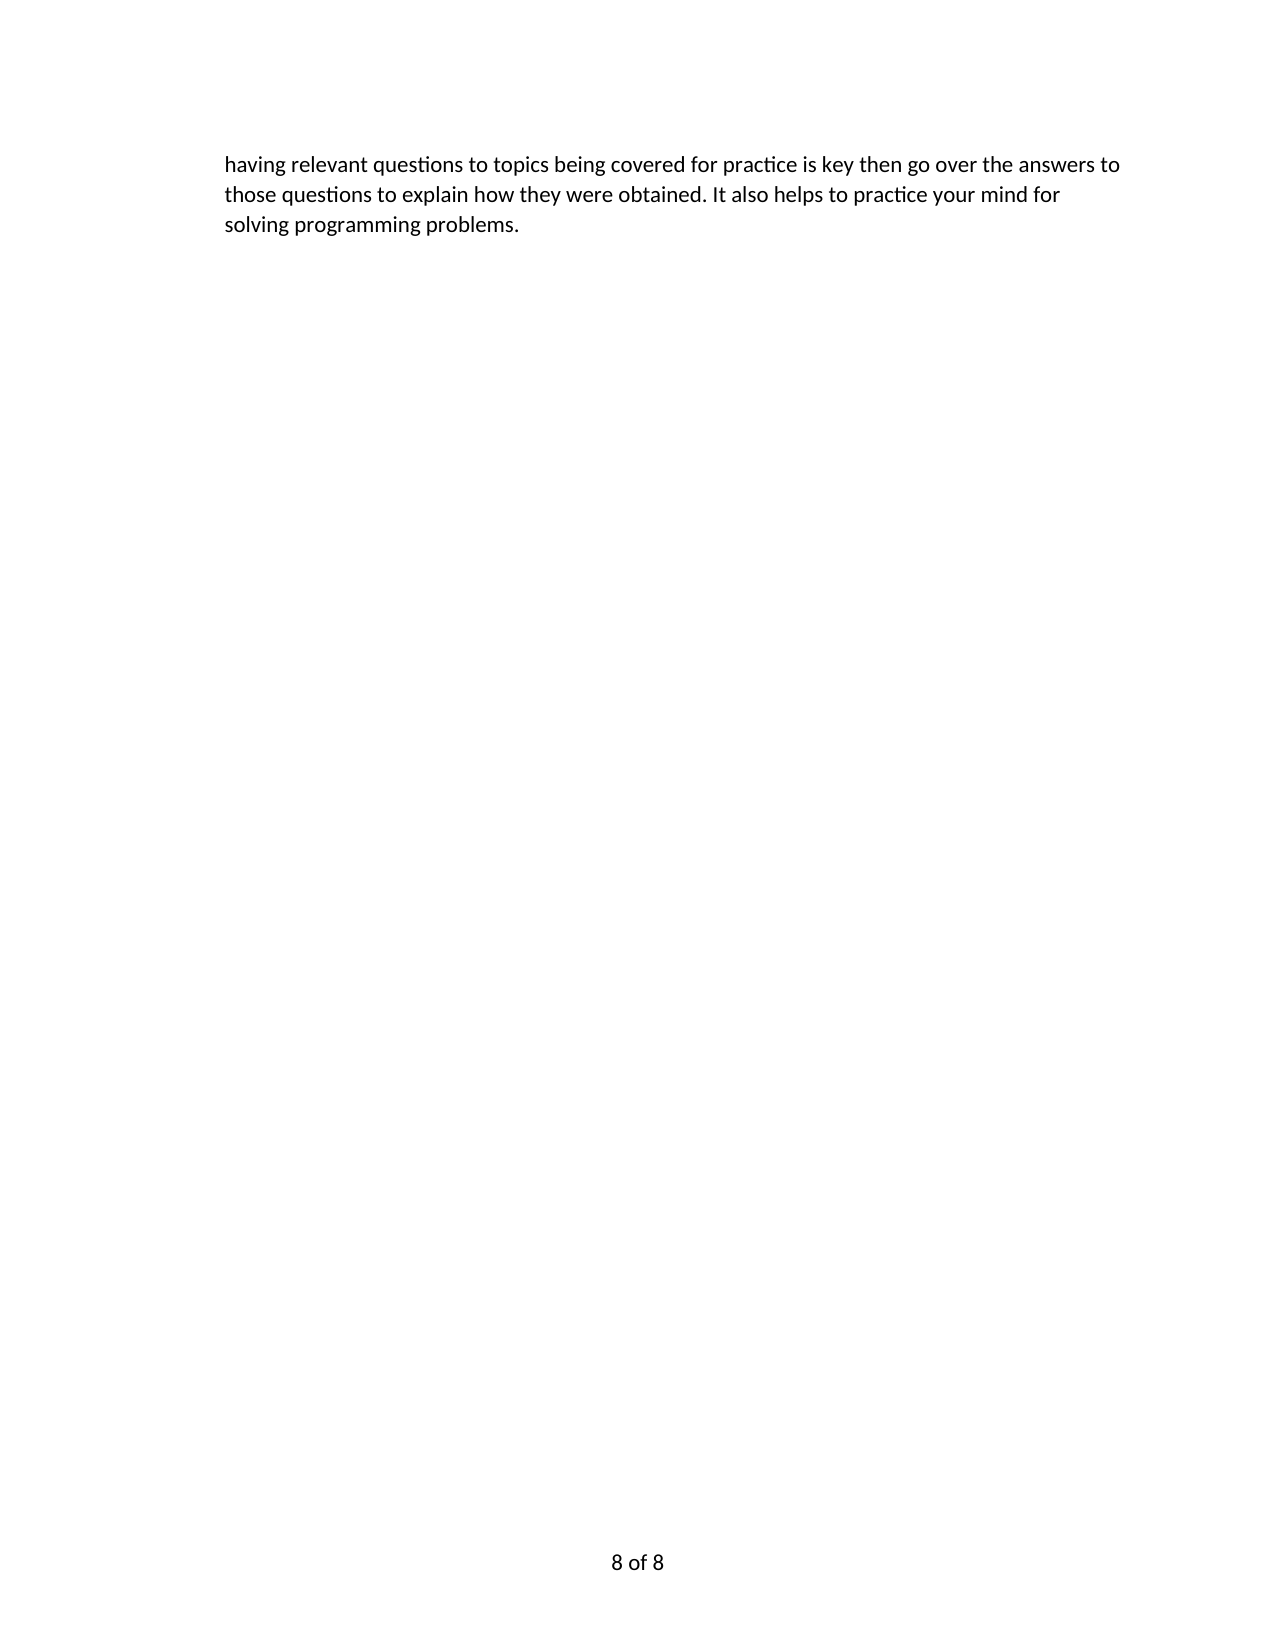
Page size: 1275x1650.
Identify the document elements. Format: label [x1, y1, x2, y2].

list [187, 150, 1125, 238]
